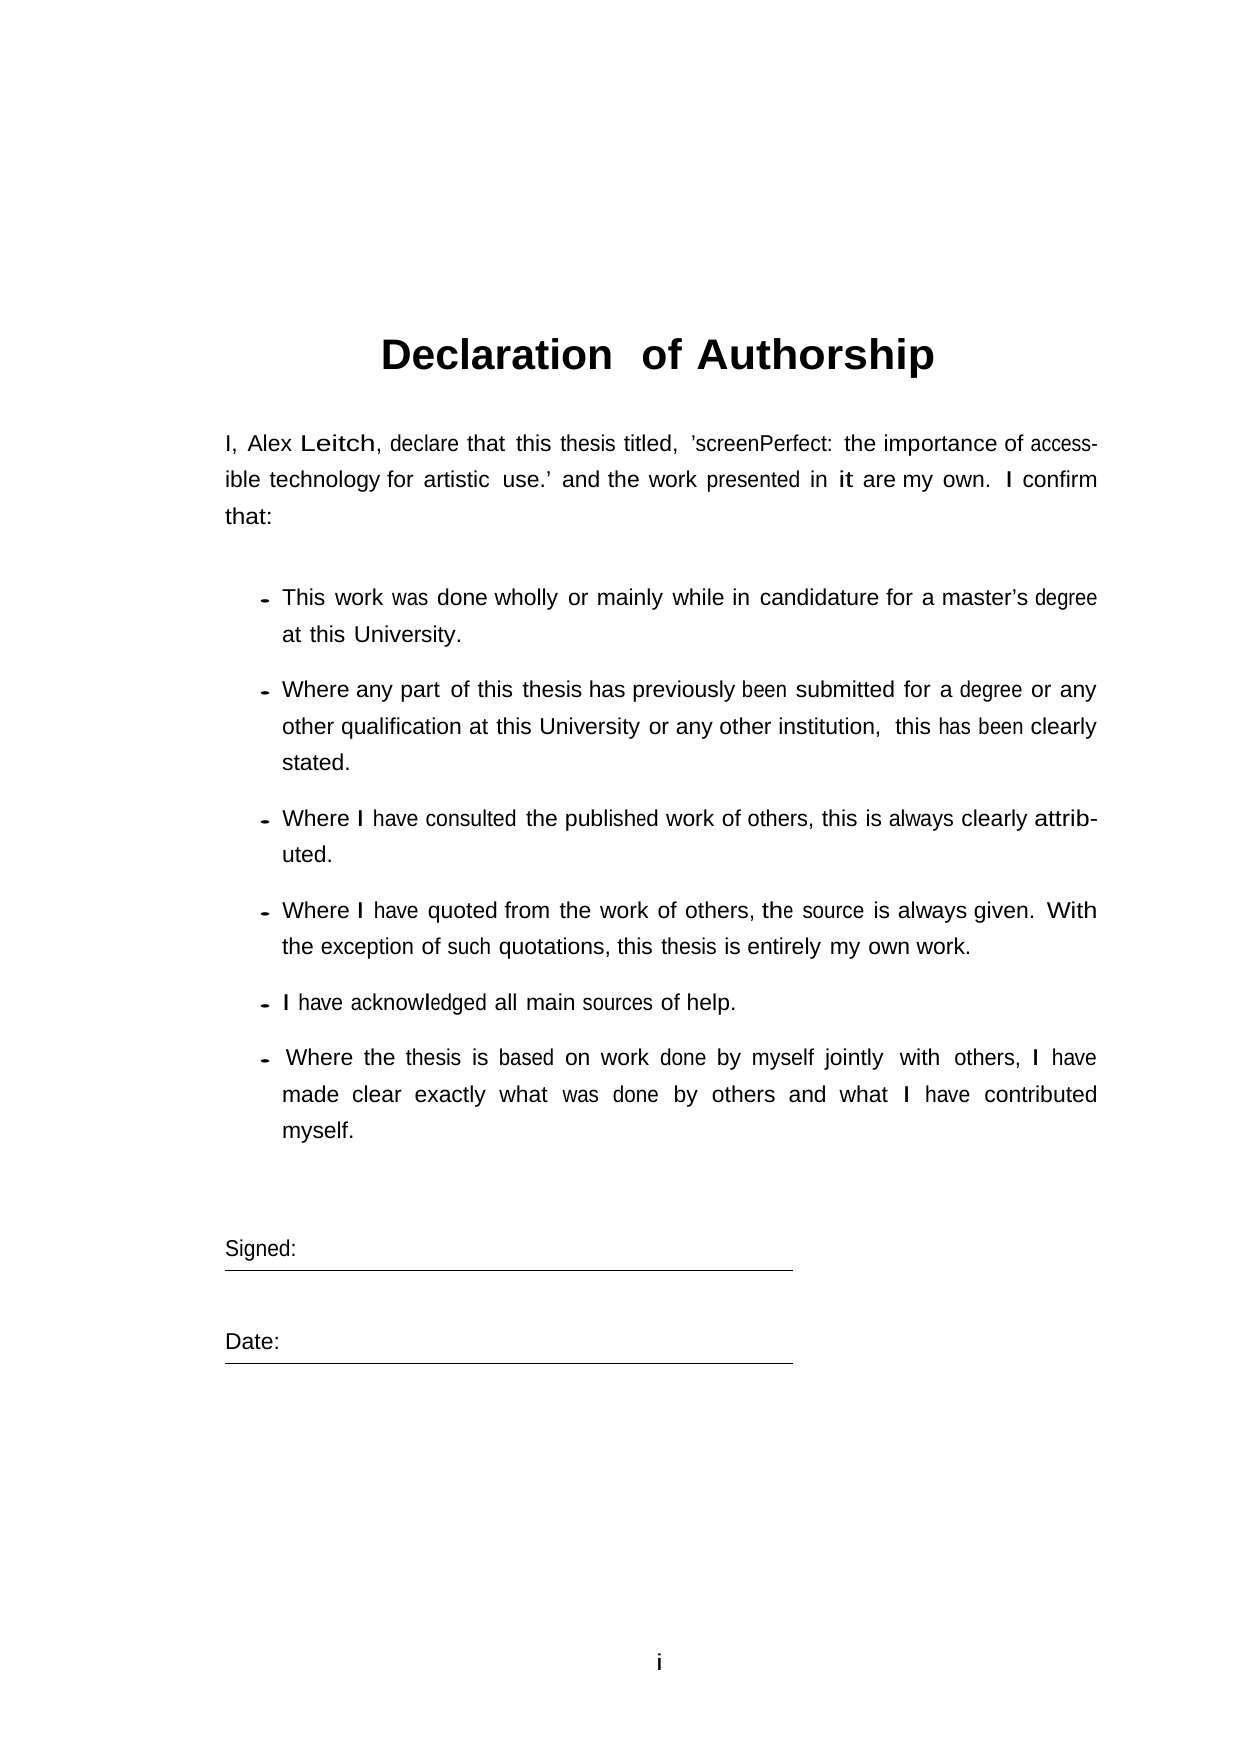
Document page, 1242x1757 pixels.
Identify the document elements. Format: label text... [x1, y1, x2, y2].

text Declaration of Authorship [381, 331, 1104, 379]
text • Where any part of this thesis has previously been submitted for a degree or any other qualification at this University or any other institution, this has been clearly stated. [259, 676, 1098, 776]
text • Where the thesis is based on work done by myself jointly with others, I have made clear exactly what was done by others and what I have contributed myself. [259, 1044, 1098, 1144]
text Signed: [225, 1235, 303, 1262]
text I, Alex Leitch, declare that this thesis titled, ’screenPerfect: the importance of access- ible technology for artistic use.’ and the work presented in it are my own. I confirm that: [225, 429, 1098, 529]
text • Where I have quoted from the work of others, the source is always given. With the exception of such quotations, this thesis is entirely my own work. [259, 897, 1098, 960]
text Date: [225, 1328, 1104, 1355]
text • This work was done wholly or mainly while in candidature for a master’s degree at this University. [259, 584, 1098, 647]
text • I have acknowledged all main sources of help. [259, 989, 1104, 1015]
text i [651, 1649, 667, 1676]
text • Where I have consulted the published work of others, this is always clearly attrib- uted. [259, 805, 1098, 868]
